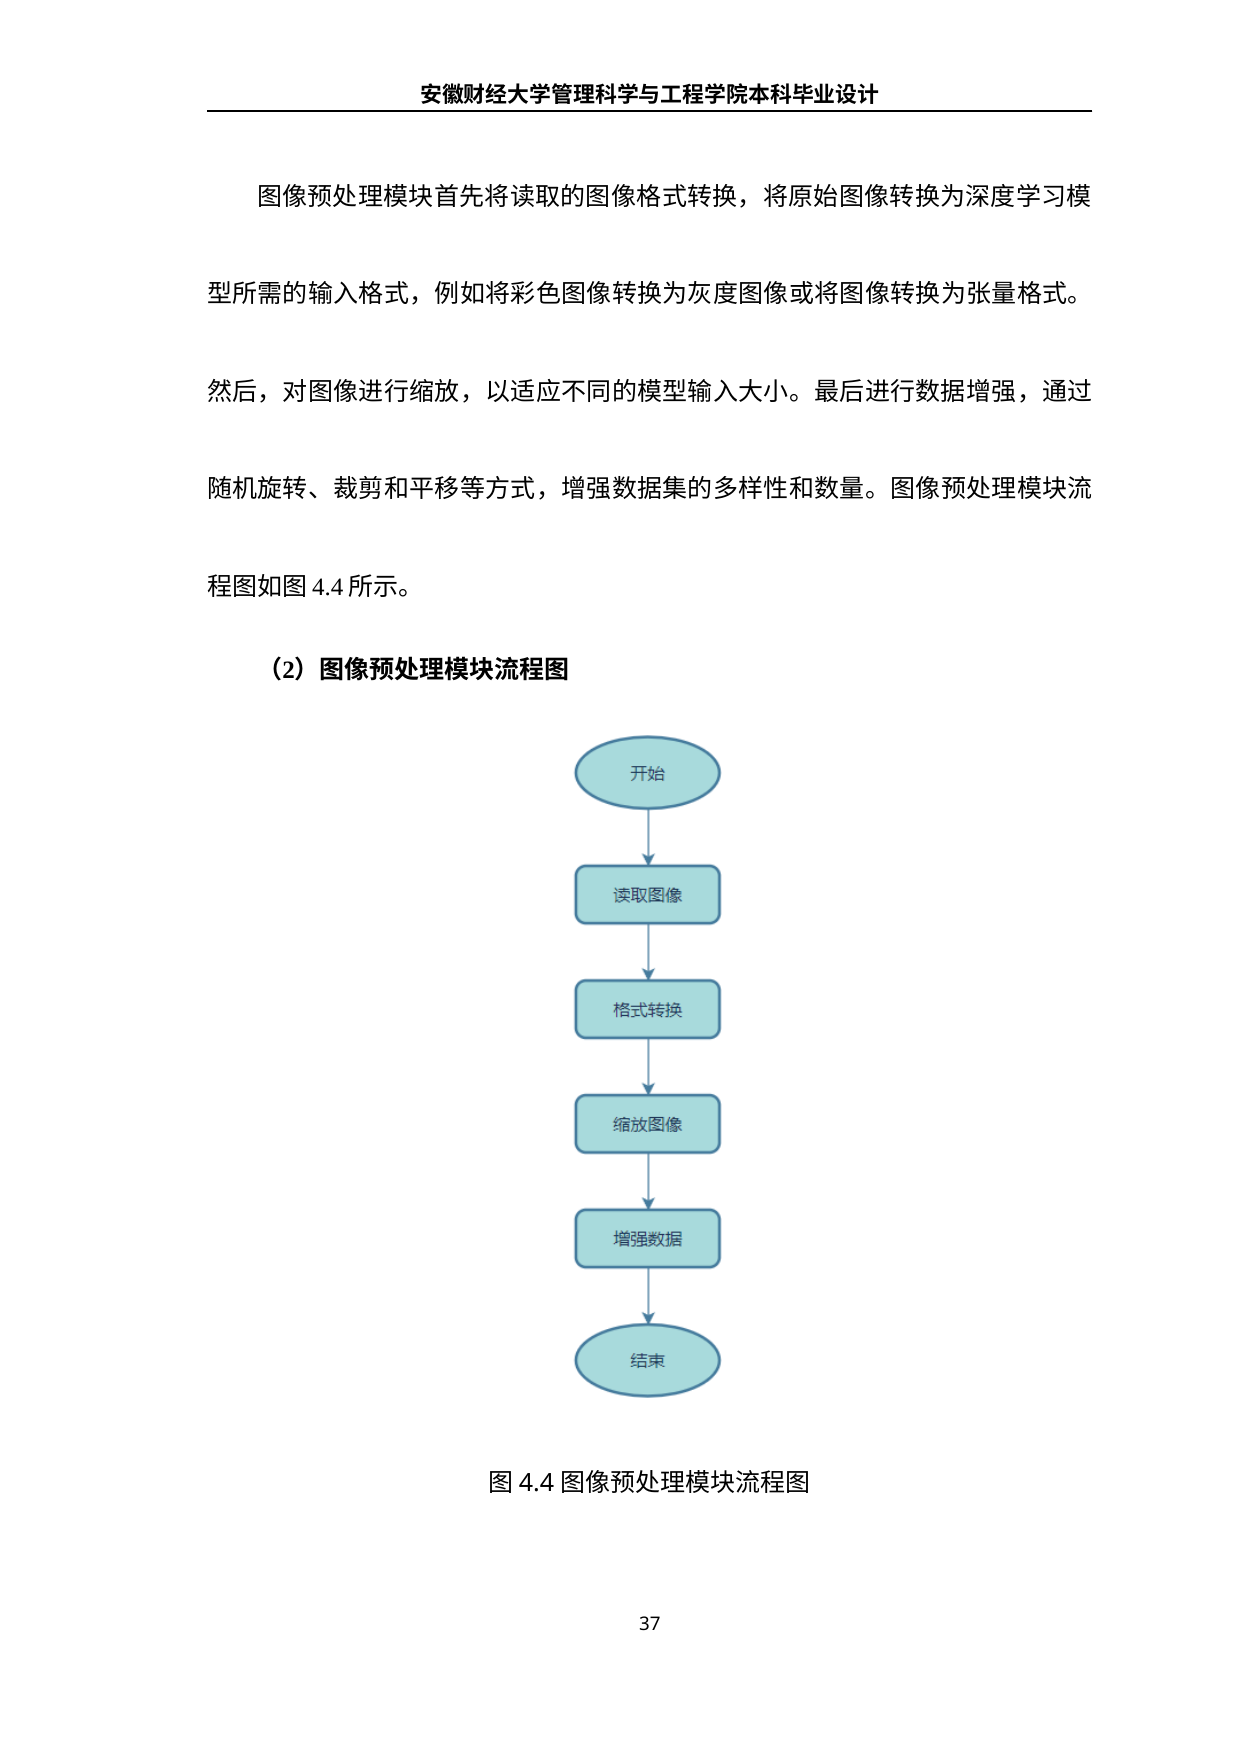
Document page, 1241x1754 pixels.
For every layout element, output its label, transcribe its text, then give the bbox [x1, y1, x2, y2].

text （2）图像预处理模块流程图 [207, 635, 1092, 700]
text 图像预处理模块首先将读取的图像格式转换，将原始图像转换为深度学习模型所需的输入格式，例如将彩色图像转换为灰度图像或将图像转换为张量格式。然后，对图像进行缩放，以适应不同的模型输入大小。最后进行数据增强，通过随机旋转、裁剪和平移等方式，增强数据集的多样性和数量。图像预处理模块流程图如图4.4所示。 [207, 162, 1092, 617]
picture [545, 718, 754, 1414]
text 图4.4 图像预处理模块流程图 [207, 1448, 1092, 1513]
